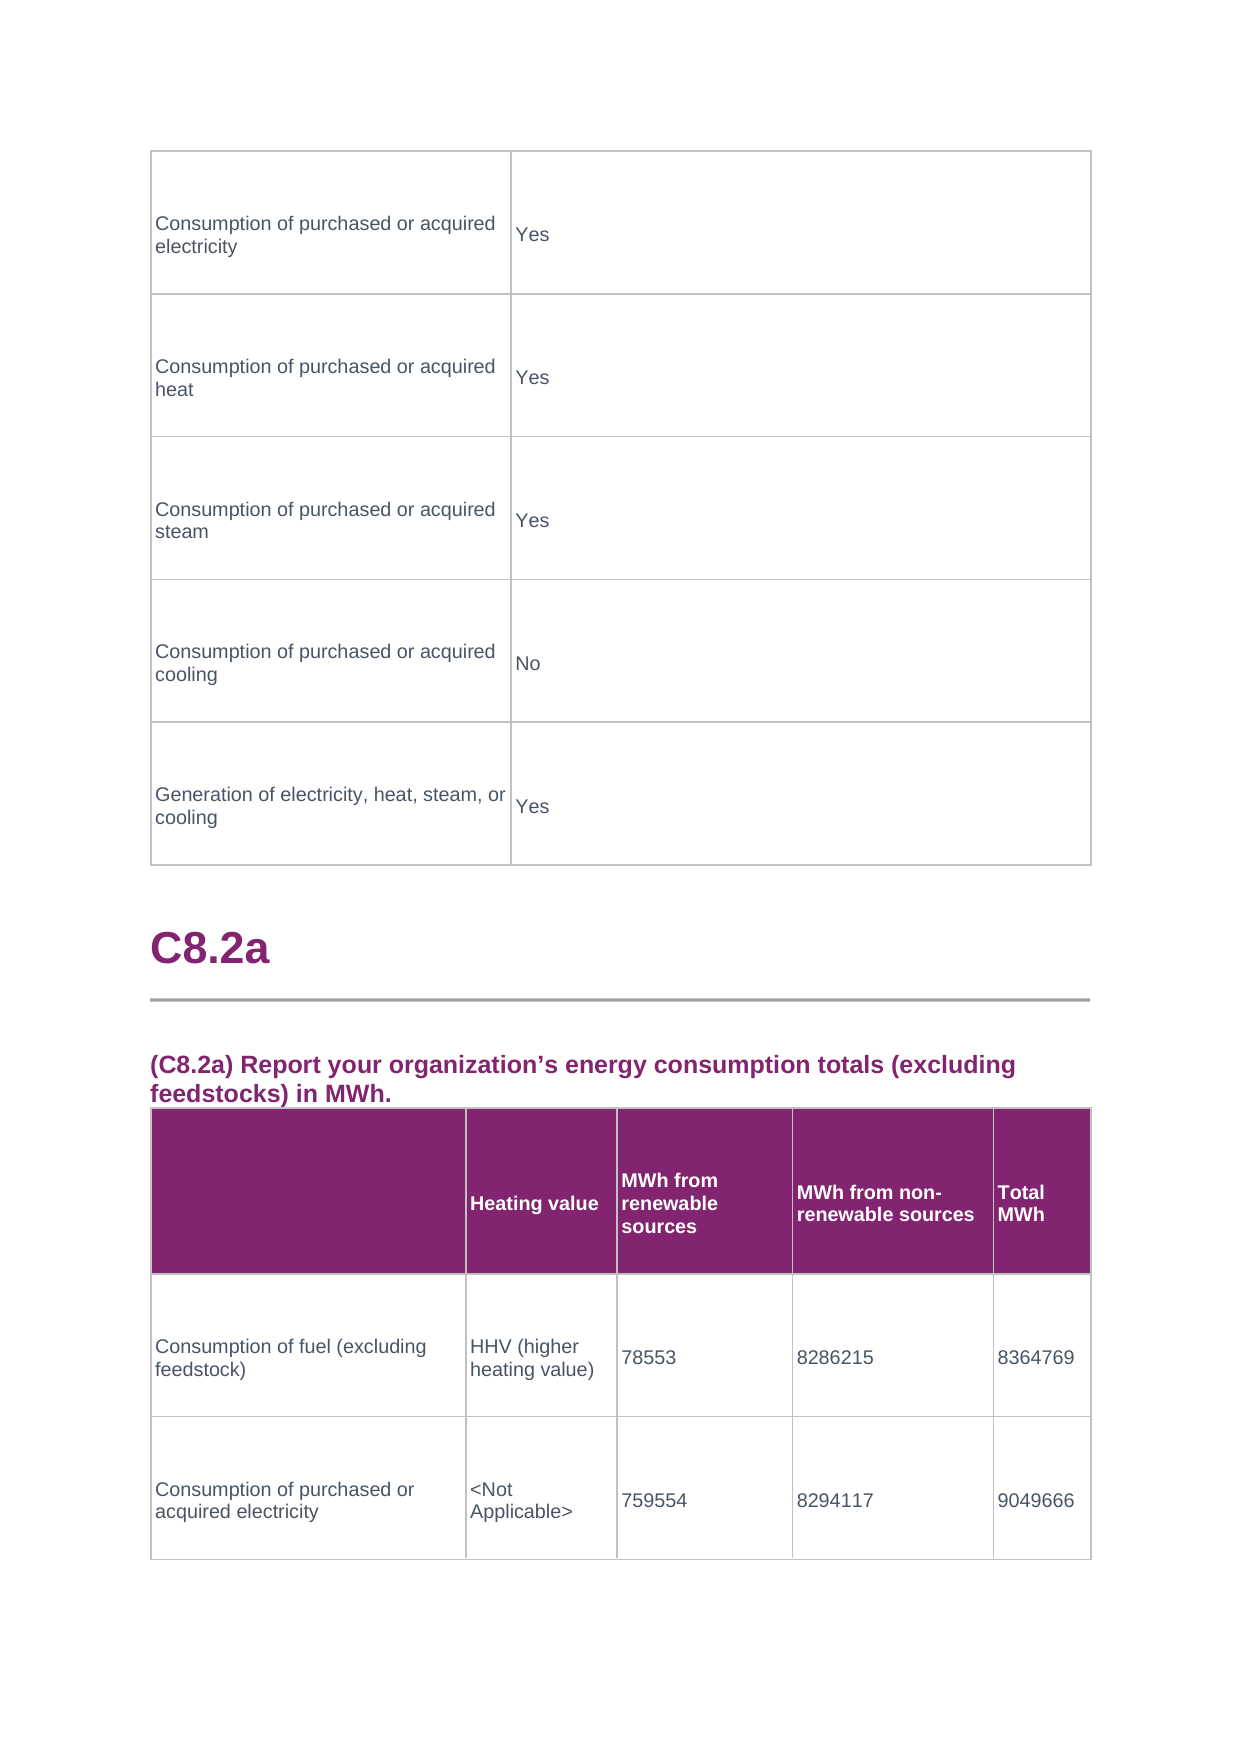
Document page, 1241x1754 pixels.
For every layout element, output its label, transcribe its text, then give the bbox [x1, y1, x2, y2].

table_cell Yes [512, 723, 1090, 864]
table_header MWh from renewable sources [618, 1109, 792, 1273]
table_cell 8294117 [793, 1417, 993, 1558]
table_cell Consumption of purchased or acquired electricity [152, 1417, 465, 1558]
table_cell Consumption of purchased or acquired cooling [152, 580, 510, 721]
table_cell Yes [512, 437, 1090, 578]
subtitle (C8.2a) Report your organization’s energy consumption totals (excluding feedstocks) in MWh. [150, 1050, 1090, 1107]
table_header [152, 1109, 465, 1273]
table_cell Yes [512, 152, 1090, 293]
table_cell Consumption of fuel (excluding feedstock) [152, 1275, 465, 1416]
table_header Total MWh [994, 1109, 1090, 1273]
table_cell <Not Applicable> [467, 1417, 616, 1558]
table_cell 8286215 [793, 1275, 993, 1416]
table_cell Consumption of purchased or acquired steam [152, 437, 510, 578]
subtitle C8.2a [150, 866, 1090, 973]
table_header MWh from non-renewable sources [793, 1109, 993, 1273]
table_cell 78553 [618, 1275, 792, 1416]
table_cell 9049666 [994, 1417, 1090, 1558]
table_cell Consumption of purchased or acquired electricity [152, 152, 510, 293]
table_cell 8364769 [994, 1275, 1090, 1416]
table_header Heating value [467, 1109, 616, 1273]
table_cell HHV (higher heating value) [467, 1275, 616, 1416]
table_cell 759554 [618, 1417, 792, 1558]
table_cell Consumption of purchased or acquired heat [152, 295, 510, 436]
table_cell Yes [512, 295, 1090, 436]
table_cell No [512, 580, 1090, 721]
table_cell Generation of electricity, heat, steam, or cooling [152, 723, 510, 864]
